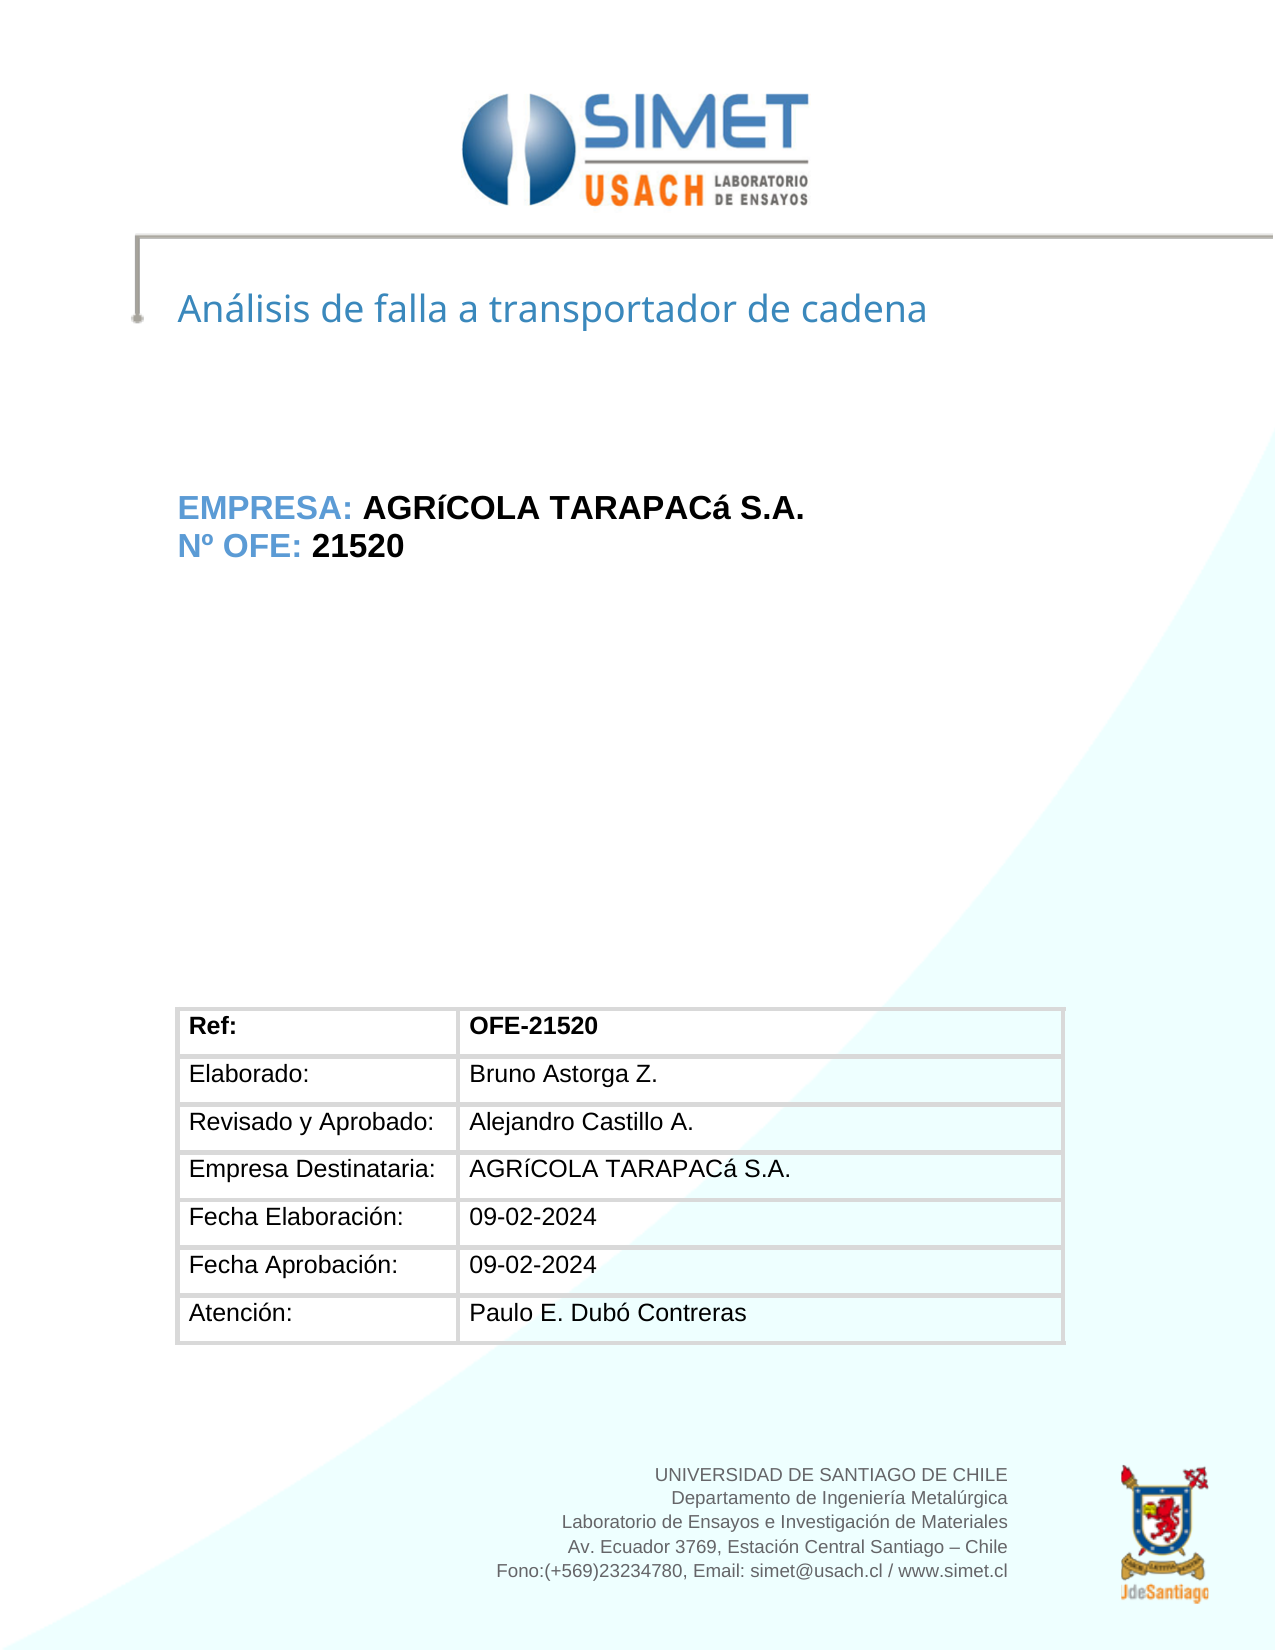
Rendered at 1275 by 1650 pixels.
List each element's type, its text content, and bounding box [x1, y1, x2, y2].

table_cell Fecha Elaboración: [180, 1202, 456, 1245]
table_cell Atención: [180, 1298, 456, 1341]
table_cell 09-02-2024 [460, 1202, 1061, 1245]
table_cell Elaborado: [180, 1059, 456, 1102]
table_cell Empresa Destinataria: [180, 1155, 456, 1197]
text EMPRESA: AGRíCOLA TARAPACá S.A. [177, 488, 1063, 526]
picture [1118, 1464, 1207, 1603]
table_cell 09-02-2024 [460, 1250, 1061, 1293]
table_header OFE-21520 [460, 1011, 1061, 1054]
table_cell Revisado y Aprobado: [180, 1107, 456, 1150]
text Nº OFE: 21520 [177, 526, 1063, 565]
table_header Ref: [180, 1011, 456, 1054]
table_cell Fecha Aprobación: [180, 1250, 456, 1293]
table_cell Bruno Astorga Z. [460, 1059, 1061, 1102]
table_cell AGRíCOLA TARAPACá S.A. [460, 1155, 1061, 1197]
table_cell Paulo E. Dubó Contreras [460, 1298, 1061, 1341]
table_cell Alejandro Castillo A. [460, 1107, 1061, 1150]
picture [127, 226, 1273, 329]
text Análisis de falla a transportador de cadena [177, 282, 1063, 333]
picture [447, 73, 828, 225]
